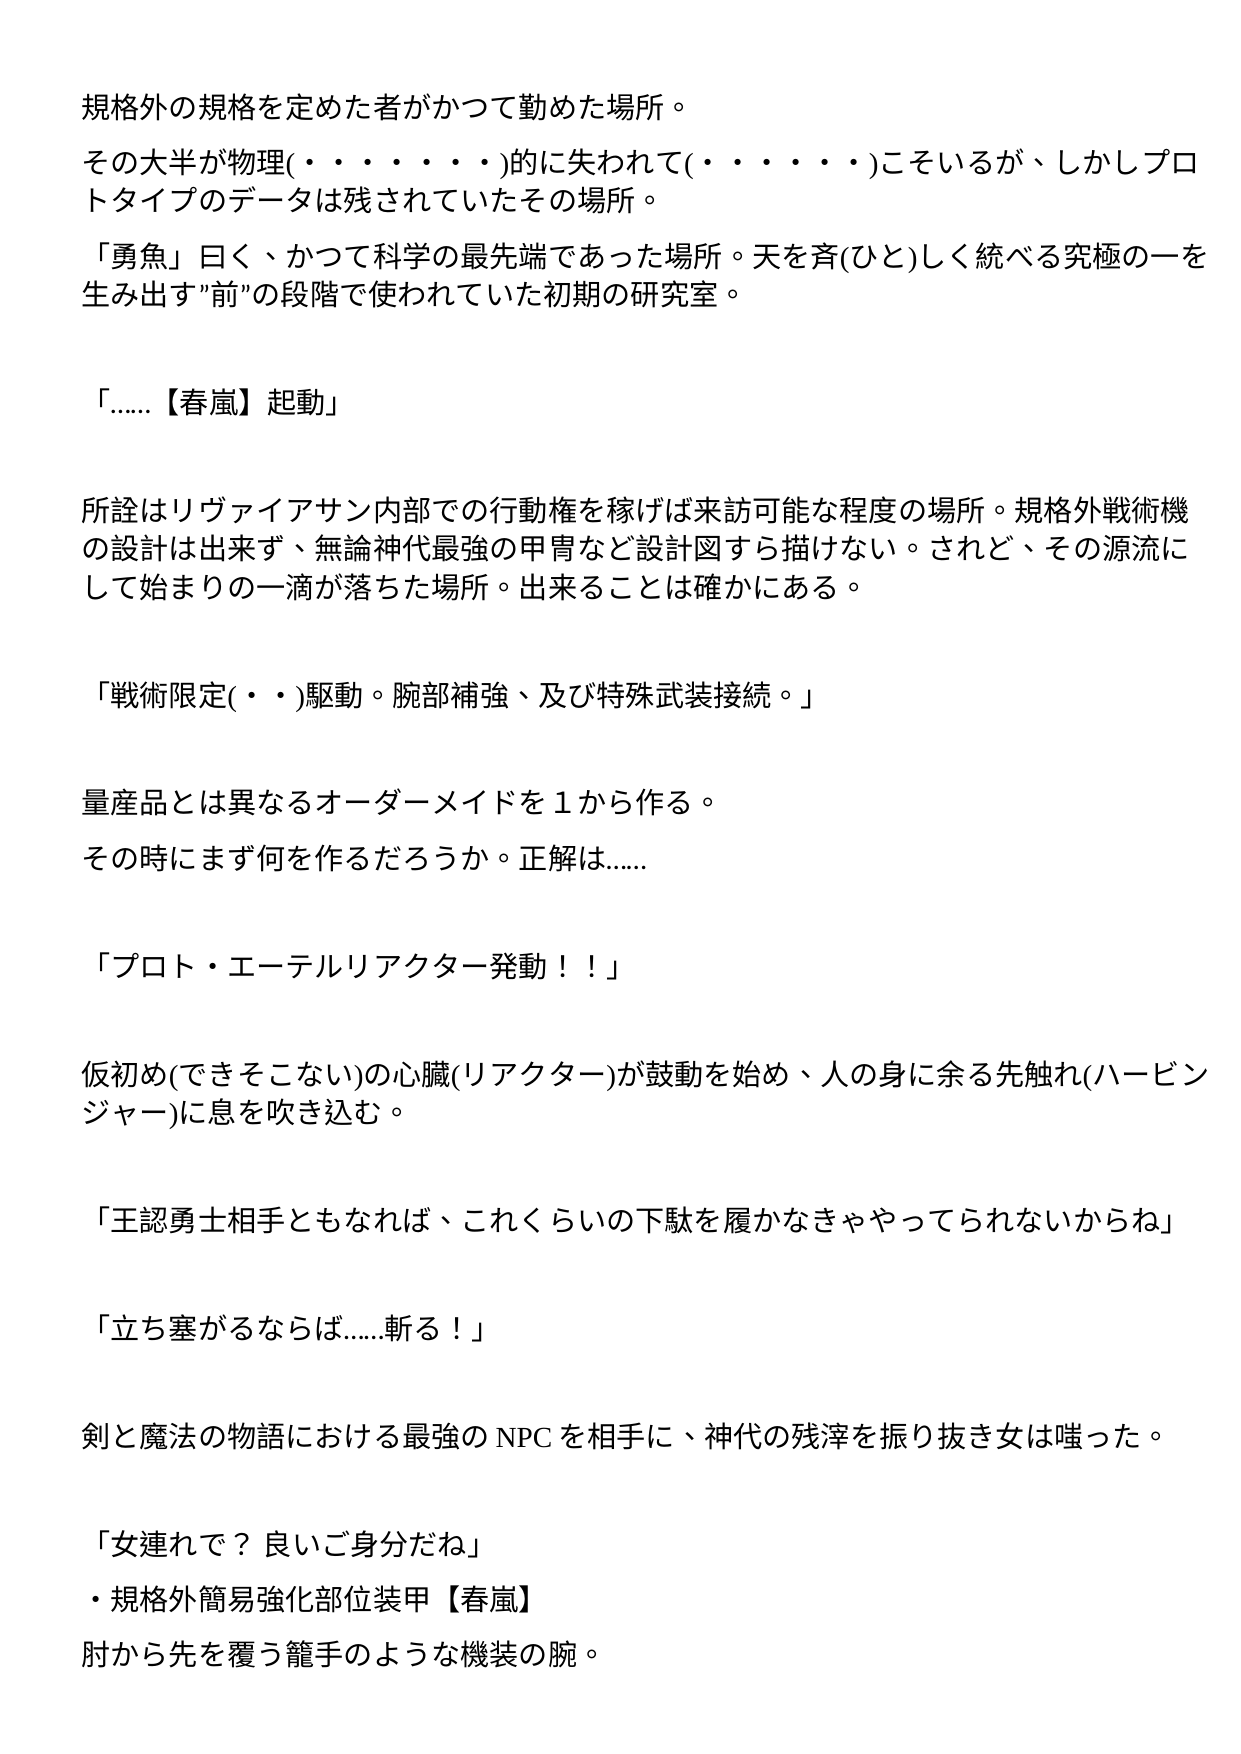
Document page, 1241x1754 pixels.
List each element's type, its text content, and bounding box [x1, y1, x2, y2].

text 「王認勇士相手ともなれば、これくらいの下駄を履かなきゃやってられないからね」 [81, 1203, 1215, 1238]
text 「……【春嵐】起動」 [81, 385, 1215, 421]
text ・規格外簡易強化部位装甲【春嵐】 [81, 1582, 1215, 1617]
text 「戦術限定(・・)駆動。腕部補強、及び特殊武装接続。」 [81, 678, 1215, 713]
text 肘から先を覆う籠手のような機装の腕。 [81, 1637, 1215, 1672]
text 「勇魚」曰く、かつて科学の最先端であった場所。天を斉(ひと)しく統べる究極の一を生み出す”前”の段階で使われていた初期の研究室。 [81, 239, 1215, 313]
text 「プロト・エーテルリアクター発動！！」 [81, 949, 1215, 984]
text 剣と魔法の物語における最強のNPCを相手に、神代の残滓を振り抜き女は嗤った。 [81, 1419, 1215, 1454]
text 「女連れで？ 良いご身分だね」 [81, 1527, 1215, 1562]
text その時にまず何を作るだろうか。正解は…… [81, 841, 1215, 876]
text 仮初め(できそこない)の心臓(リアクター)が鼓動を始め、人の身に余る先触れ(ハービンジャー)に息を吹き込む。 [81, 1057, 1215, 1131]
text 所詮はリヴァイアサン内部での行動権を稼げば来訪可能な程度の場所。規格外戦術機の設計は出来ず、無論神代最強の甲冑など設計図すら描けない。されど、その源流にして始まりの一滴が落ちた場所。出来ることは確かにある。 [81, 493, 1215, 605]
text 「立ち塞がるならば……斬る！」 [81, 1311, 1215, 1346]
text 量産品とは異なるオーダーメイドを１から作る。 [81, 786, 1215, 821]
text 規格外の規格を定めた者がかつて勤めた場所。 [81, 90, 1215, 126]
text その大半が物理(・・・・・・・)的に失われて(・・・・・・)こそいるが、しかしプロトタイプのデータは残されていたその場所。 [81, 145, 1215, 219]
